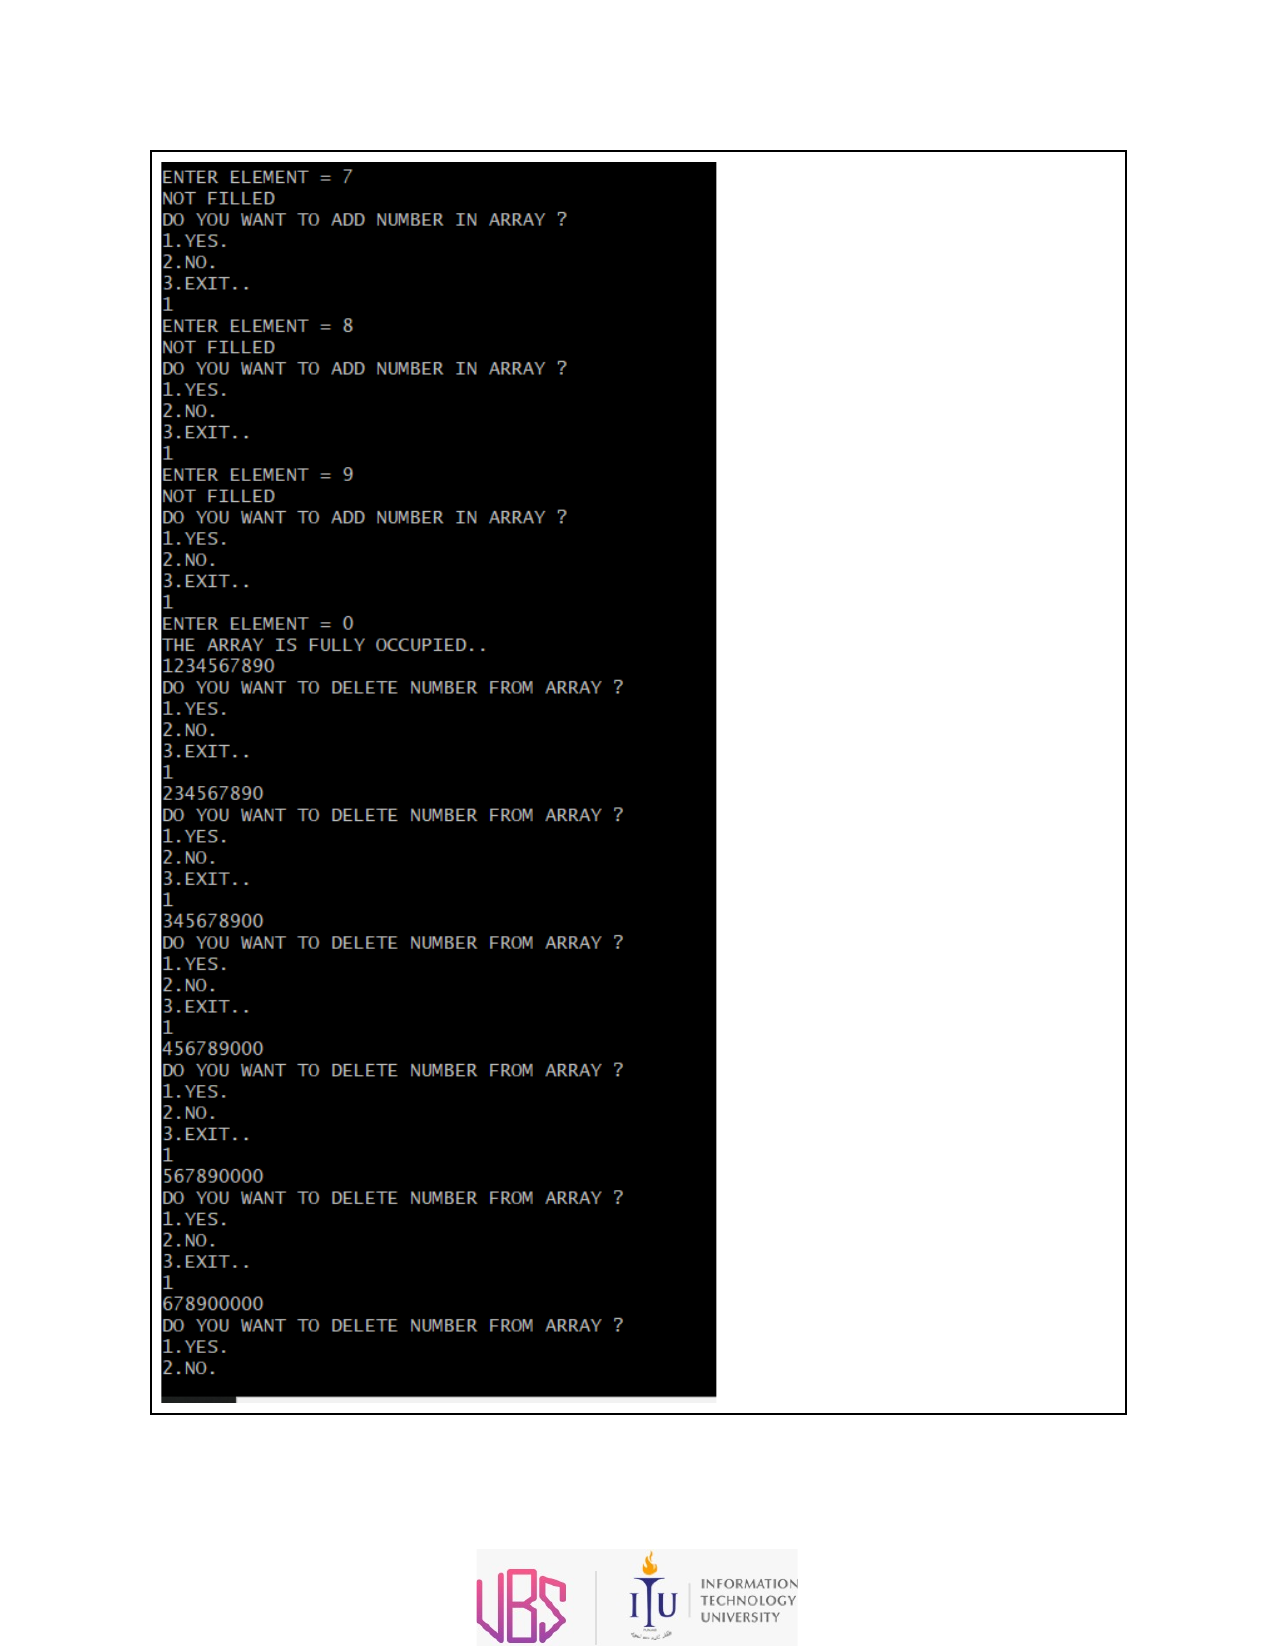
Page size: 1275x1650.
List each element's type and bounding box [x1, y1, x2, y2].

picture [161, 162, 717, 1403]
table_header [152, 152, 1125, 1413]
picture [476, 1549, 798, 1646]
